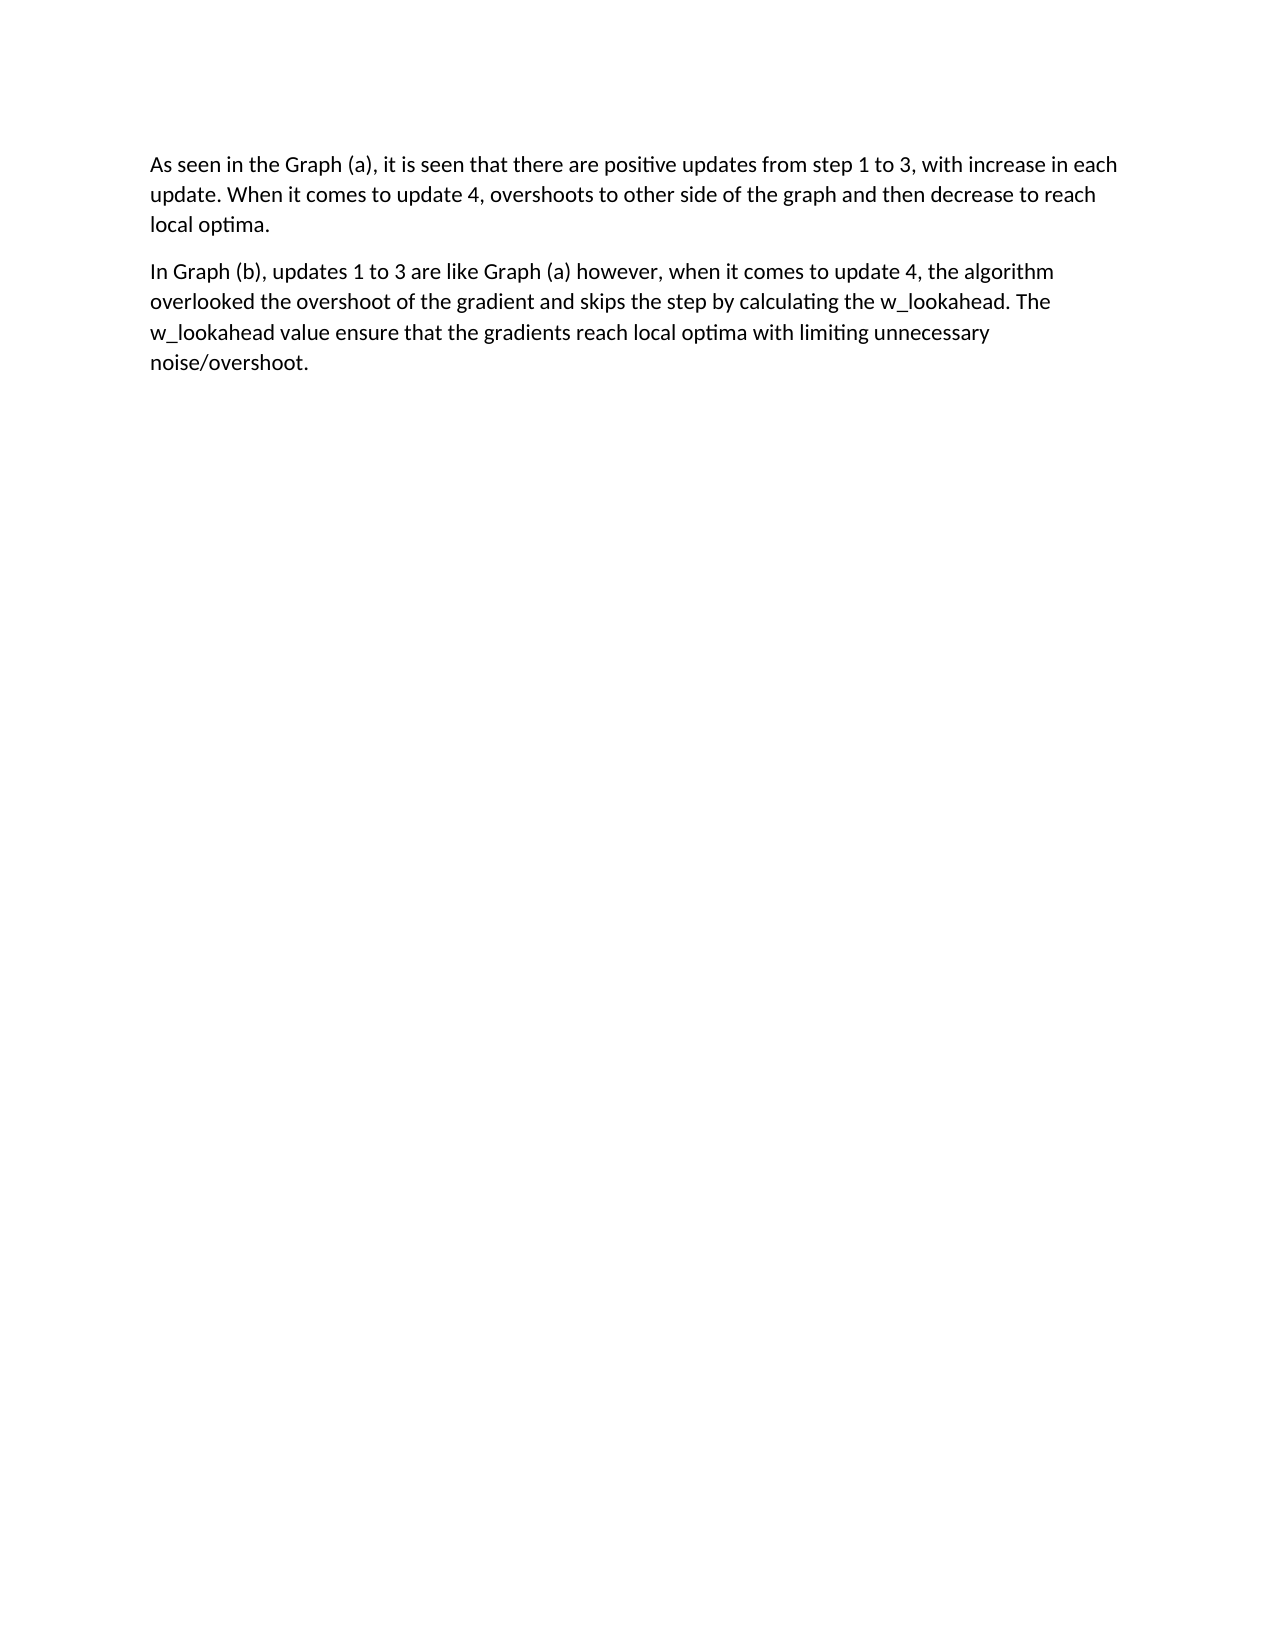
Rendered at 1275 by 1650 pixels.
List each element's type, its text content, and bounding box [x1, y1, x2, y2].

text In Graph (b), updates 1 to 3 are like Graph (a) however, when it comes to update 4, the algorithm overlooked the overshoot of the gradient and skips the step by calculating the w_lookahead. The w_lookahead value ensure that the gradients reach local optima with limiting unnecessary noise/overshoot. [150, 257, 1125, 376]
text As seen in the Graph (a), it is seen that there are positive updates from step 1 to 3, with increase in each update. When it comes to update 4, overshoots to other side of the graph and then decrease to reach local optima. [150, 150, 1125, 238]
